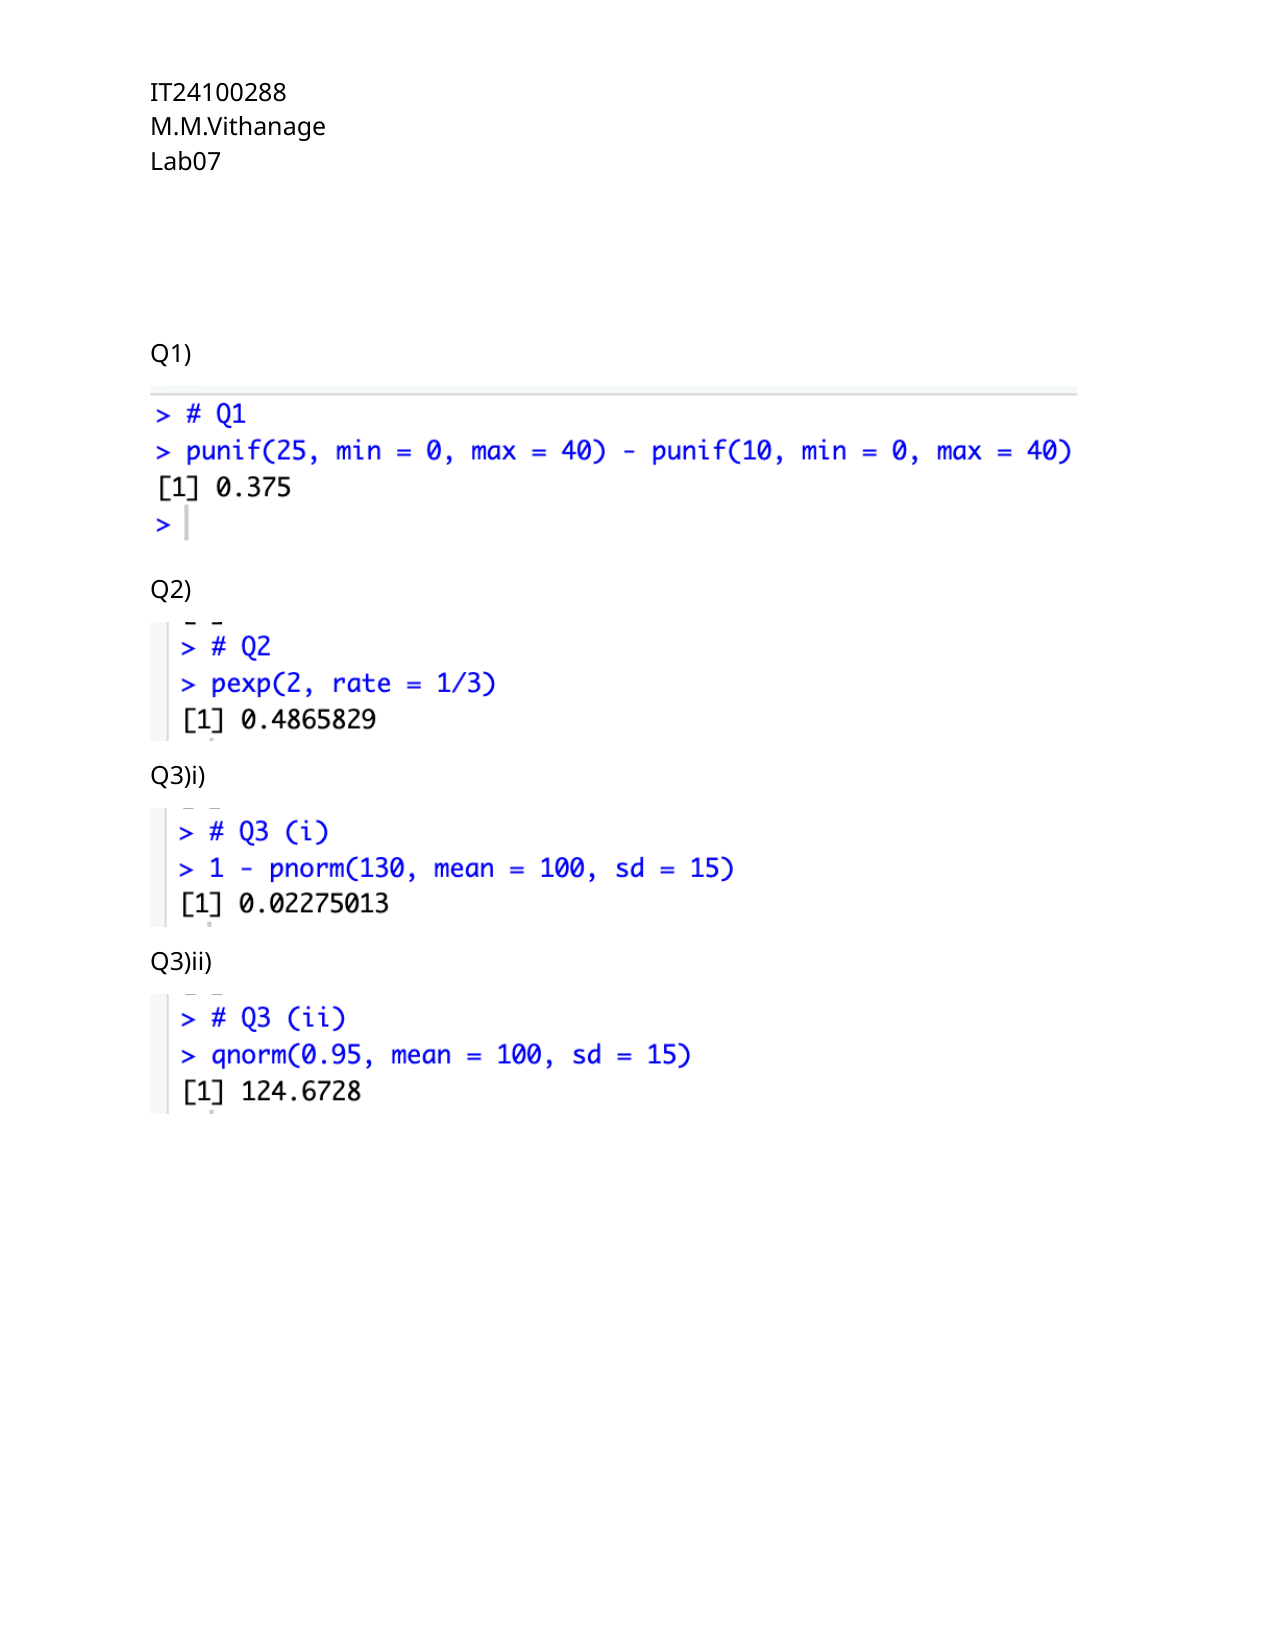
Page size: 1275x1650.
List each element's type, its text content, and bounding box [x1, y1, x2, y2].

picture [150, 808, 1078, 927]
text Q3)i) [150, 758, 1125, 792]
text Q1) [150, 335, 1125, 369]
picture [150, 622, 1078, 741]
text Q3)ii) [150, 944, 1125, 978]
picture [150, 386, 1078, 555]
picture [150, 994, 1078, 1114]
text Q2) [150, 571, 1125, 606]
